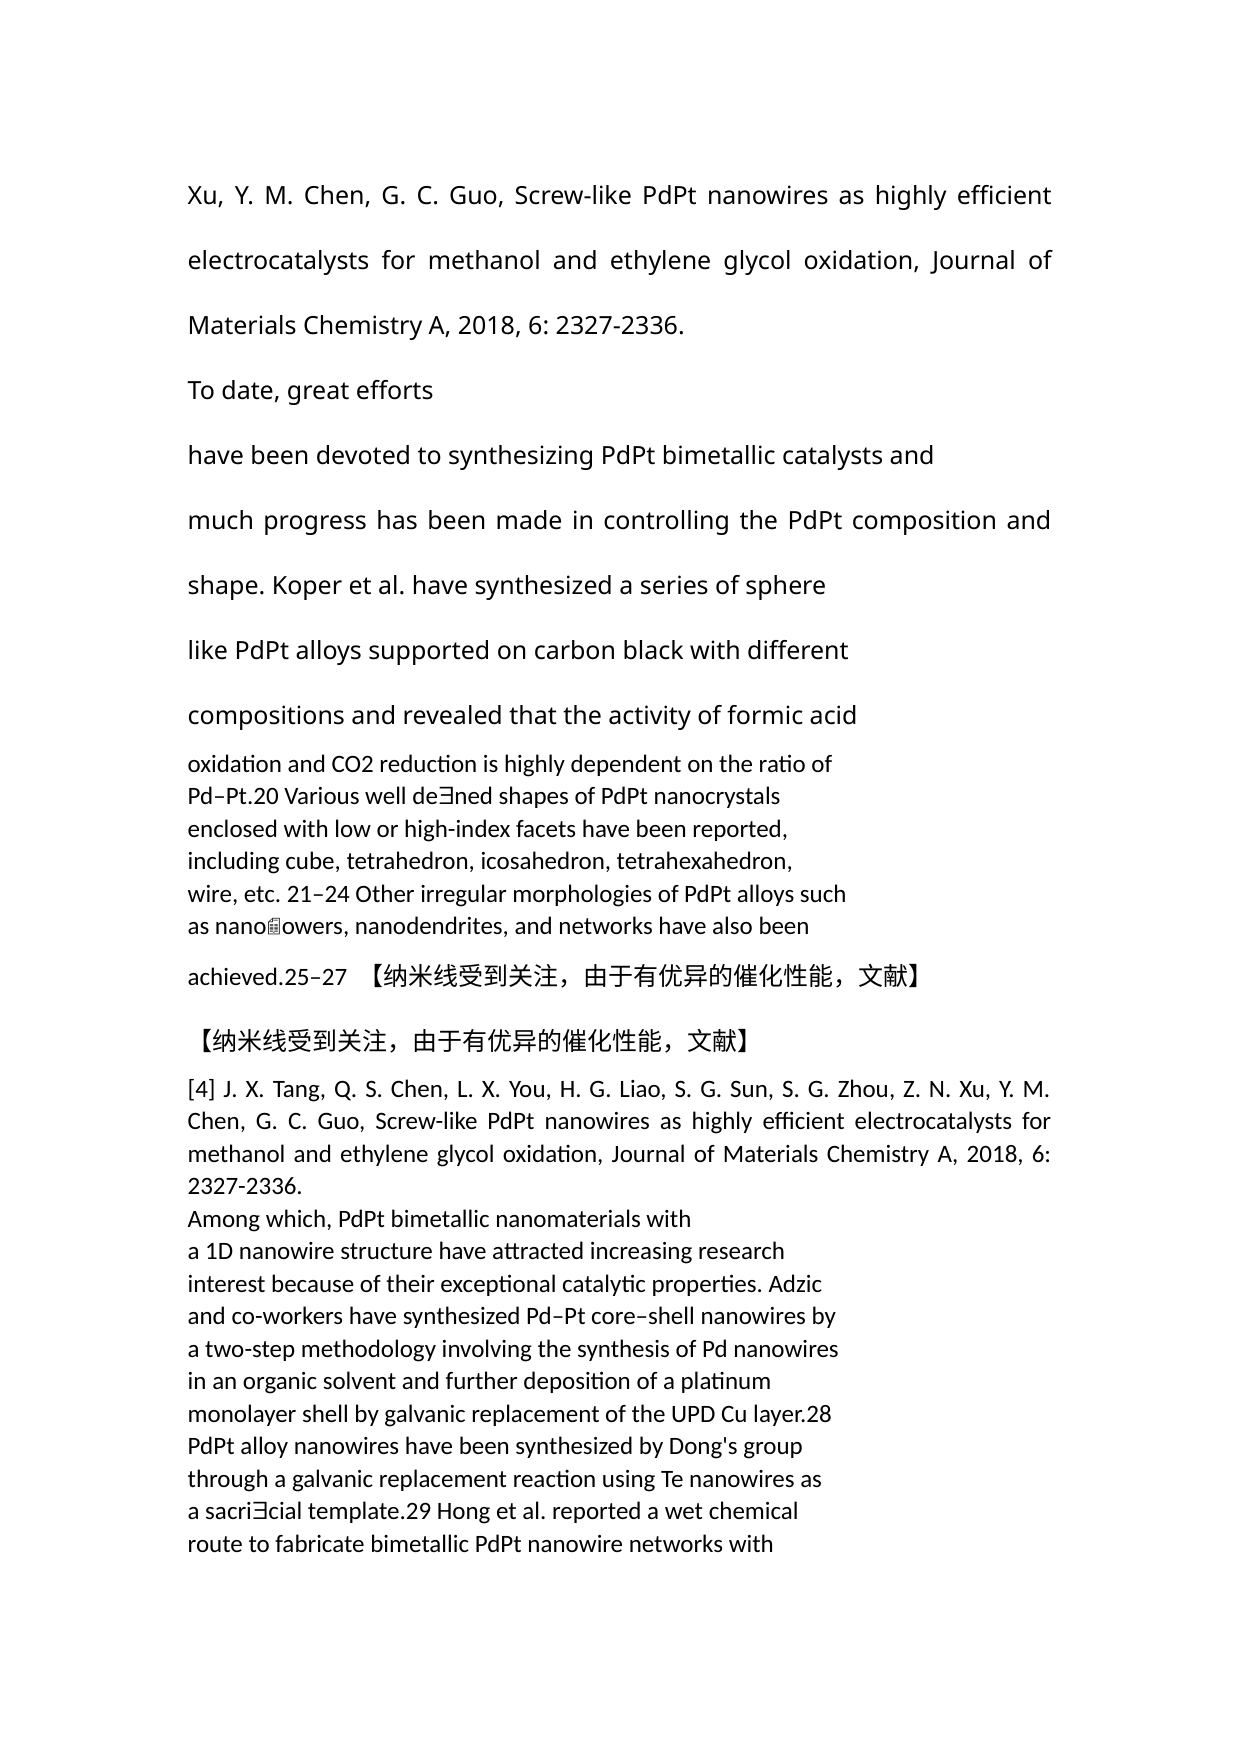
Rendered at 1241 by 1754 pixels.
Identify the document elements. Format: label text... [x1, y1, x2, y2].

text oxidation and CO2 reduction is highly dependent on the ratio of Pd–Pt.20 Various well dened shapes of PdPt nanocrystals enclosed with low or high-index facets have been reported, including cube, tetrahedron, icosahedron, tetrahexahedron, wire, etc. 21–24 Other irregular morphologies of PdPt alloys such as nanoowers, nanodendrites, and networks have also been achieved.25–27 【纳米线受到关注，由于有优异的催化性能，文献】 [187, 747, 1053, 1007]
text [187, 1202, 1053, 1559]
text To date, great efforts have been devoted to synthesizing PdPt bimetallic catalysts and much progress has been made in controlling the PdPt composition and shape. Koper et al. have synthesized a series of sphere like PdPt alloys supported on carbon black with different compositions and revealed that the activity of formic acid [187, 357, 1053, 747]
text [187, 162, 1053, 357]
text 【纳米线受到关注，由于有优异的催化性能，文献】 [187, 1007, 1053, 1072]
